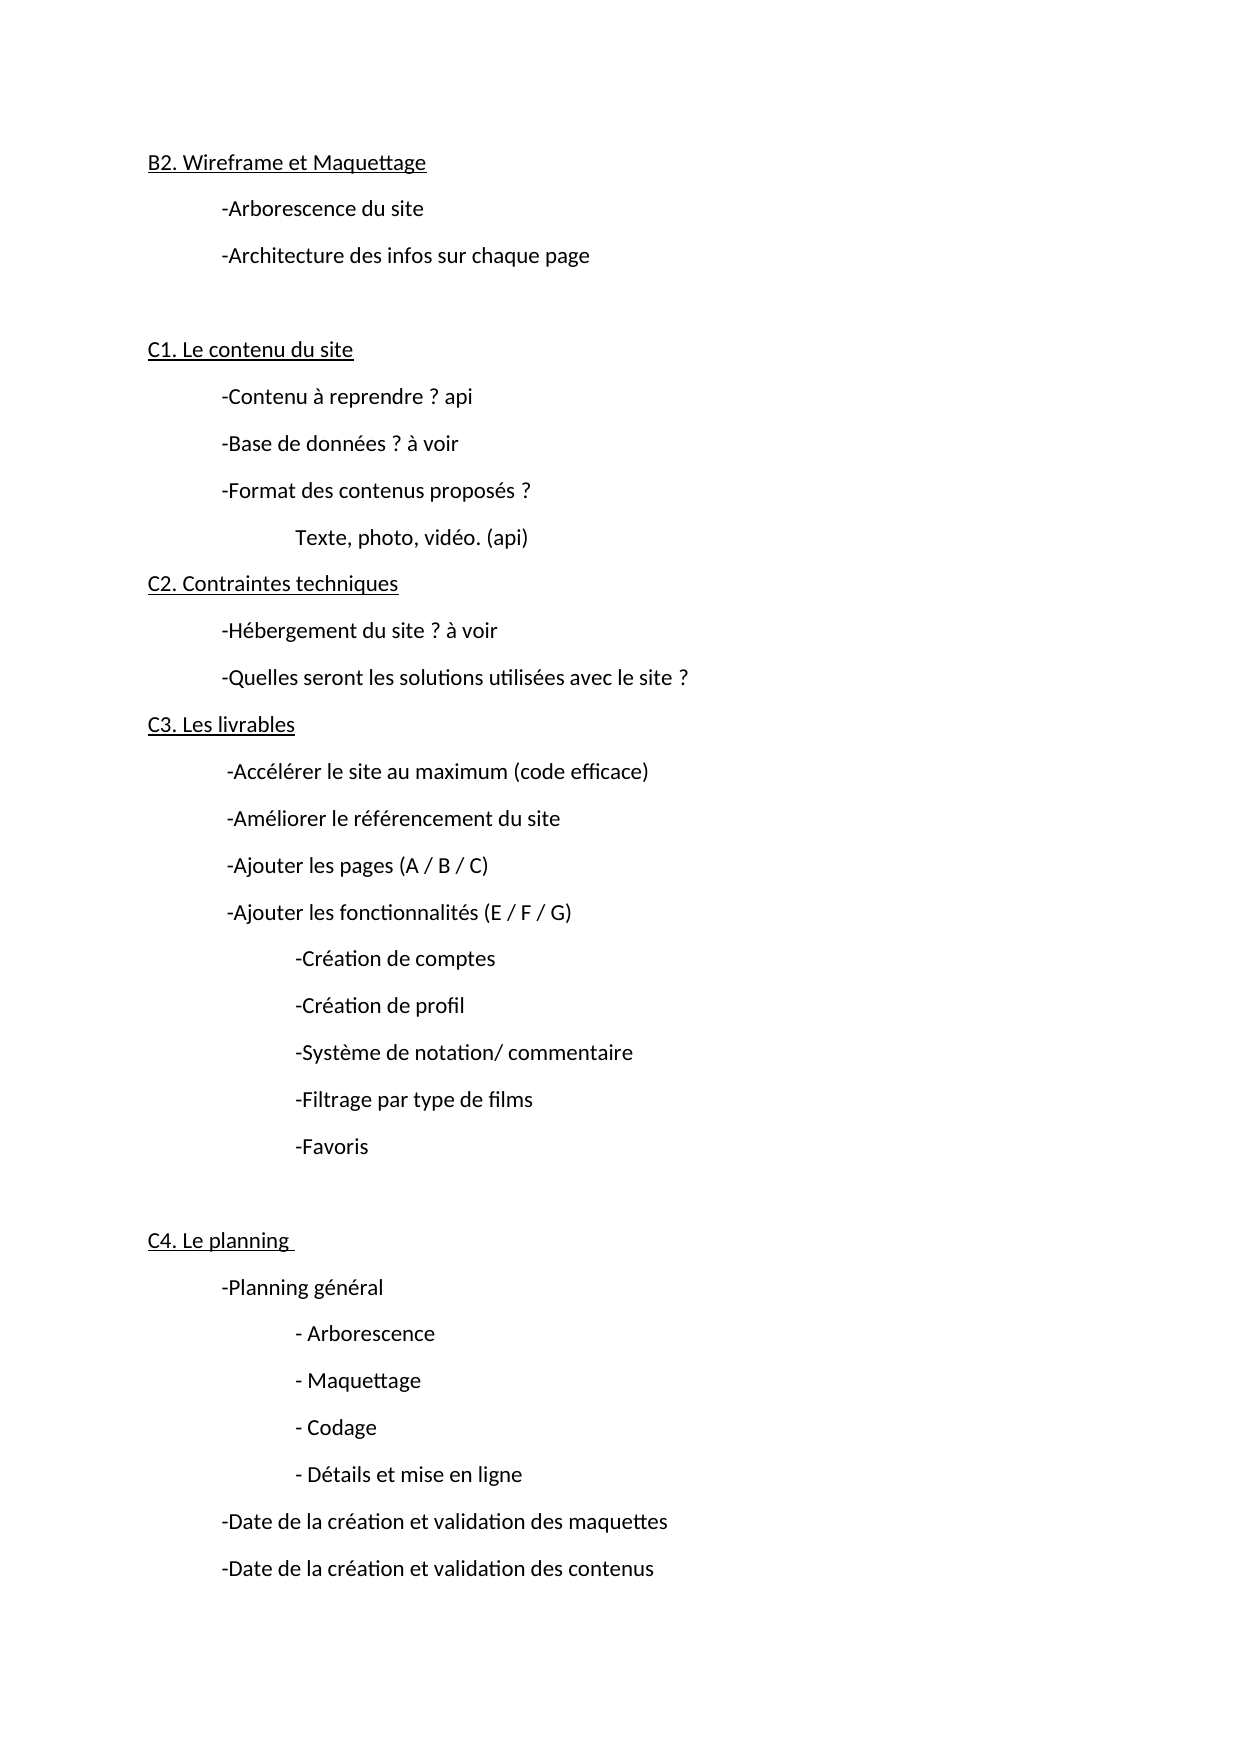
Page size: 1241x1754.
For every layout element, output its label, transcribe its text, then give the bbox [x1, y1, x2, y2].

text C1. Le contenu du site [148, 335, 1093, 363]
text - Détails et mise en ligne [148, 1460, 1093, 1488]
text -Arborescence du site [148, 194, 1093, 222]
text -Création de comptes [148, 944, 1093, 972]
text -Système de notation/ commentaire [148, 1038, 1093, 1066]
text - Arborescence [148, 1319, 1093, 1347]
text -Date de la création et validation des maquettes [148, 1507, 1093, 1535]
text -Filtrage par type de films [148, 1085, 1093, 1113]
text C4. Le planning [148, 1226, 1093, 1254]
text -Hébergement du site ? à voir [148, 616, 1093, 644]
text B2. Wireframe et Maquettage [148, 148, 1093, 176]
text -Améliorer le référencement du site [148, 804, 1093, 832]
text -Contenu à reprendre ? api [148, 382, 1093, 410]
text -Accélérer le site au maximum (code efficace) [148, 757, 1093, 785]
text - Codage [148, 1413, 1093, 1441]
text -Ajouter les fonctionnalités (E / F / G) [148, 898, 1093, 926]
text -Ajouter les pages (A / B / C) [148, 851, 1093, 879]
text -Création de profil [148, 991, 1093, 1019]
text C2. Contraintes techniques [148, 569, 1093, 597]
text C3. Les livrables [148, 710, 1093, 738]
text -Format des contenus proposés ? [148, 476, 1093, 504]
text -Base de données ? à voir [148, 429, 1093, 457]
text -Date de la création et validation des contenus [148, 1554, 1093, 1582]
text Texte, photo, vidéo. (api) [148, 523, 1093, 551]
text -Architecture des infos sur chaque page [148, 241, 1093, 269]
text - Maquettage [148, 1366, 1093, 1394]
text -Planning général [148, 1273, 1093, 1301]
text -Favoris [148, 1132, 1093, 1160]
text -Quelles seront les solutions utilisées avec le site ? [148, 663, 1093, 691]
